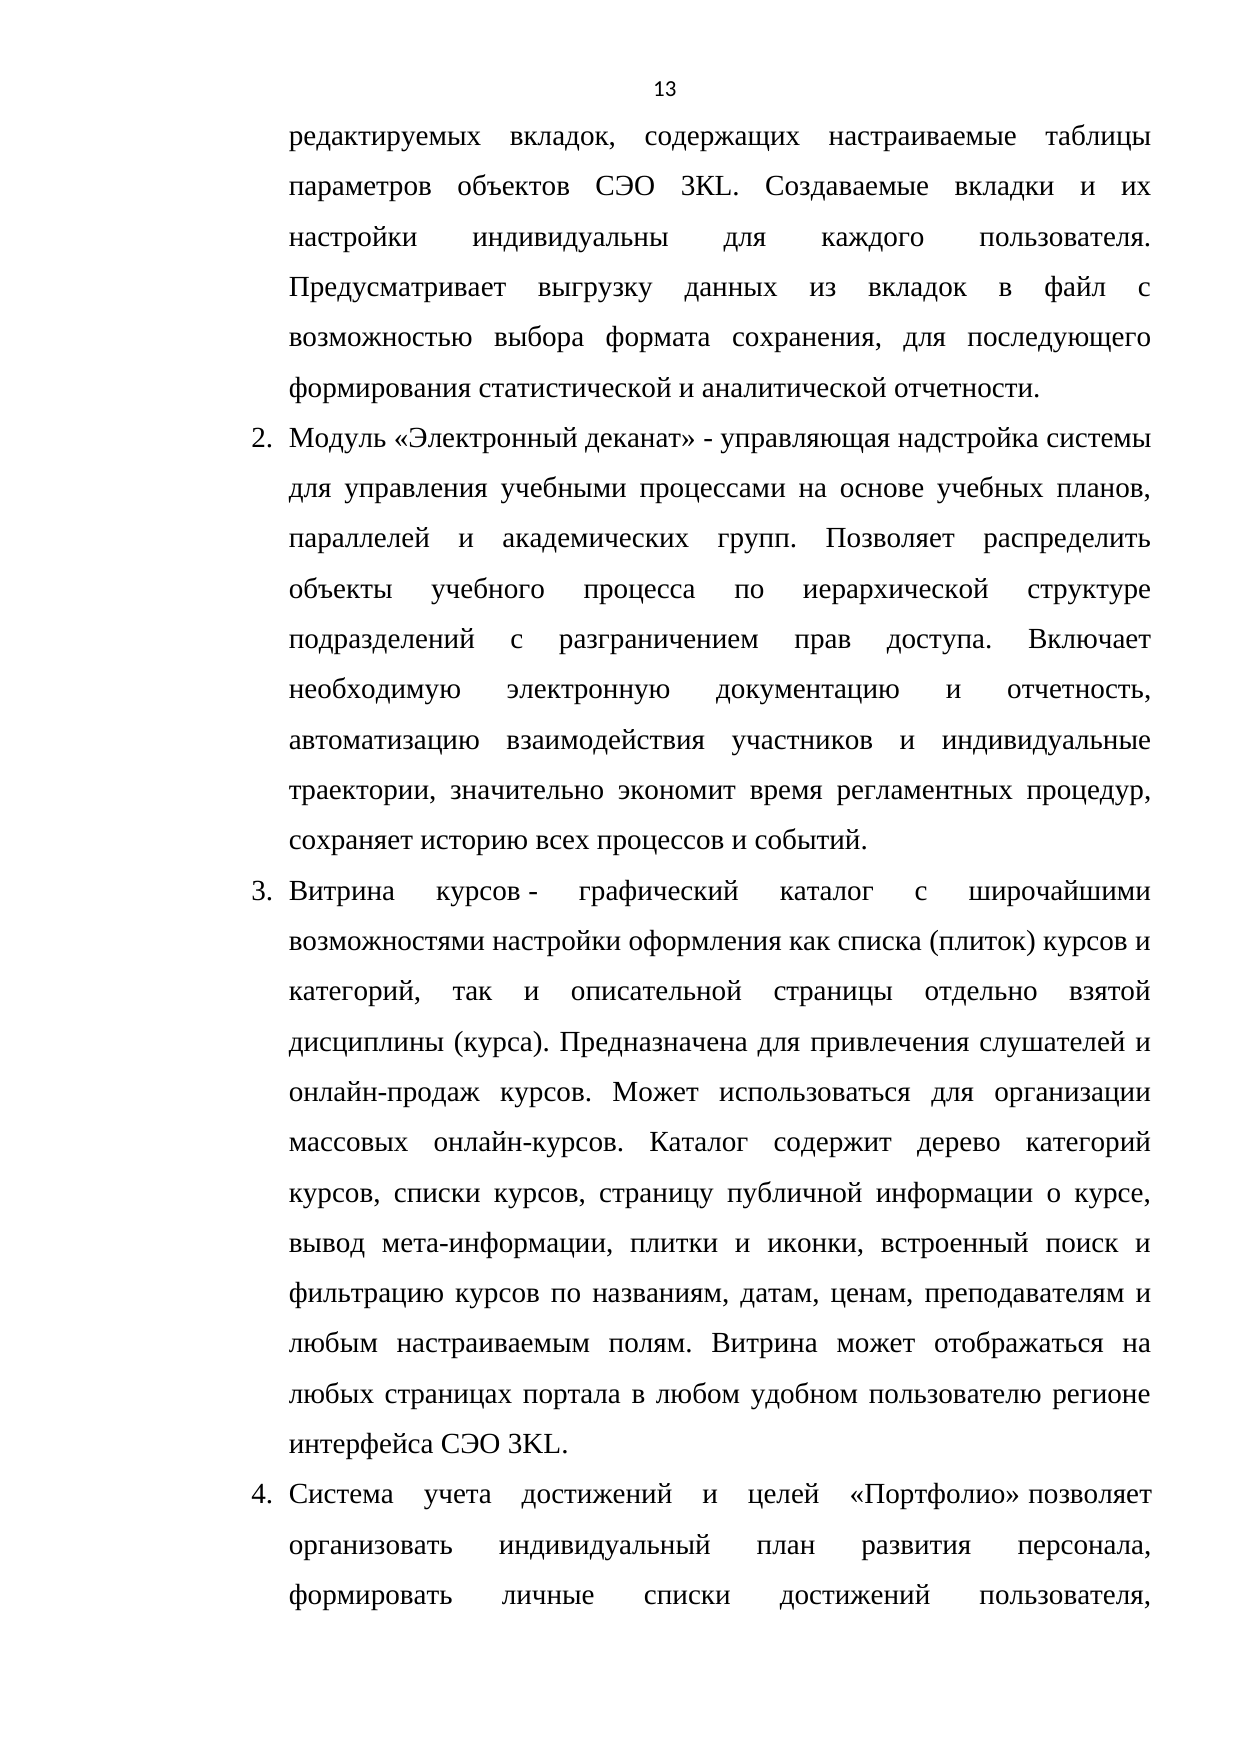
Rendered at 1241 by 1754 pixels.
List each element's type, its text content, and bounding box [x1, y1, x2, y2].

list Витрина курсов - графический каталог с широчайшими возможностями настройки оформления как списка (плиток) курсов и категорий, так и описательной страницы отдельно взятой дисциплины (курса). Предназначена для привлечения слушателей и онлайн-продаж курсов. Может использоваться для организации массовых онлайн-курсов. Каталог содержит дерево категорий курсов, списки курсов, страницу публичной информации о курсе, вывод мета-информации, плитки и иконки, встроенный поиск и фильтрацию курсов по названиям, датам, ценам, преподавателям и любым настраиваемым полям. Витрина может отображаться на любых страницах портала в любом удобном пользователю регионе интерфейса СЭО 3KL. [251, 873, 1152, 1460]
list Модуль «Электронный деканат» - управляющая надстройка системы для управления учебными процессами на основе учебных планов, параллелей и академических групп. Позволяет распределить объекты учебного процесса по иерархической структуре подразделений с разграничением прав доступа. Включает необходимую электронную документацию и отчетность, автоматизацию взаимодействия участников и индивидуальные траектории, значительно экономит время регламентных процедур, сохраняет историю всех процессов и событий. [251, 420, 1152, 856]
